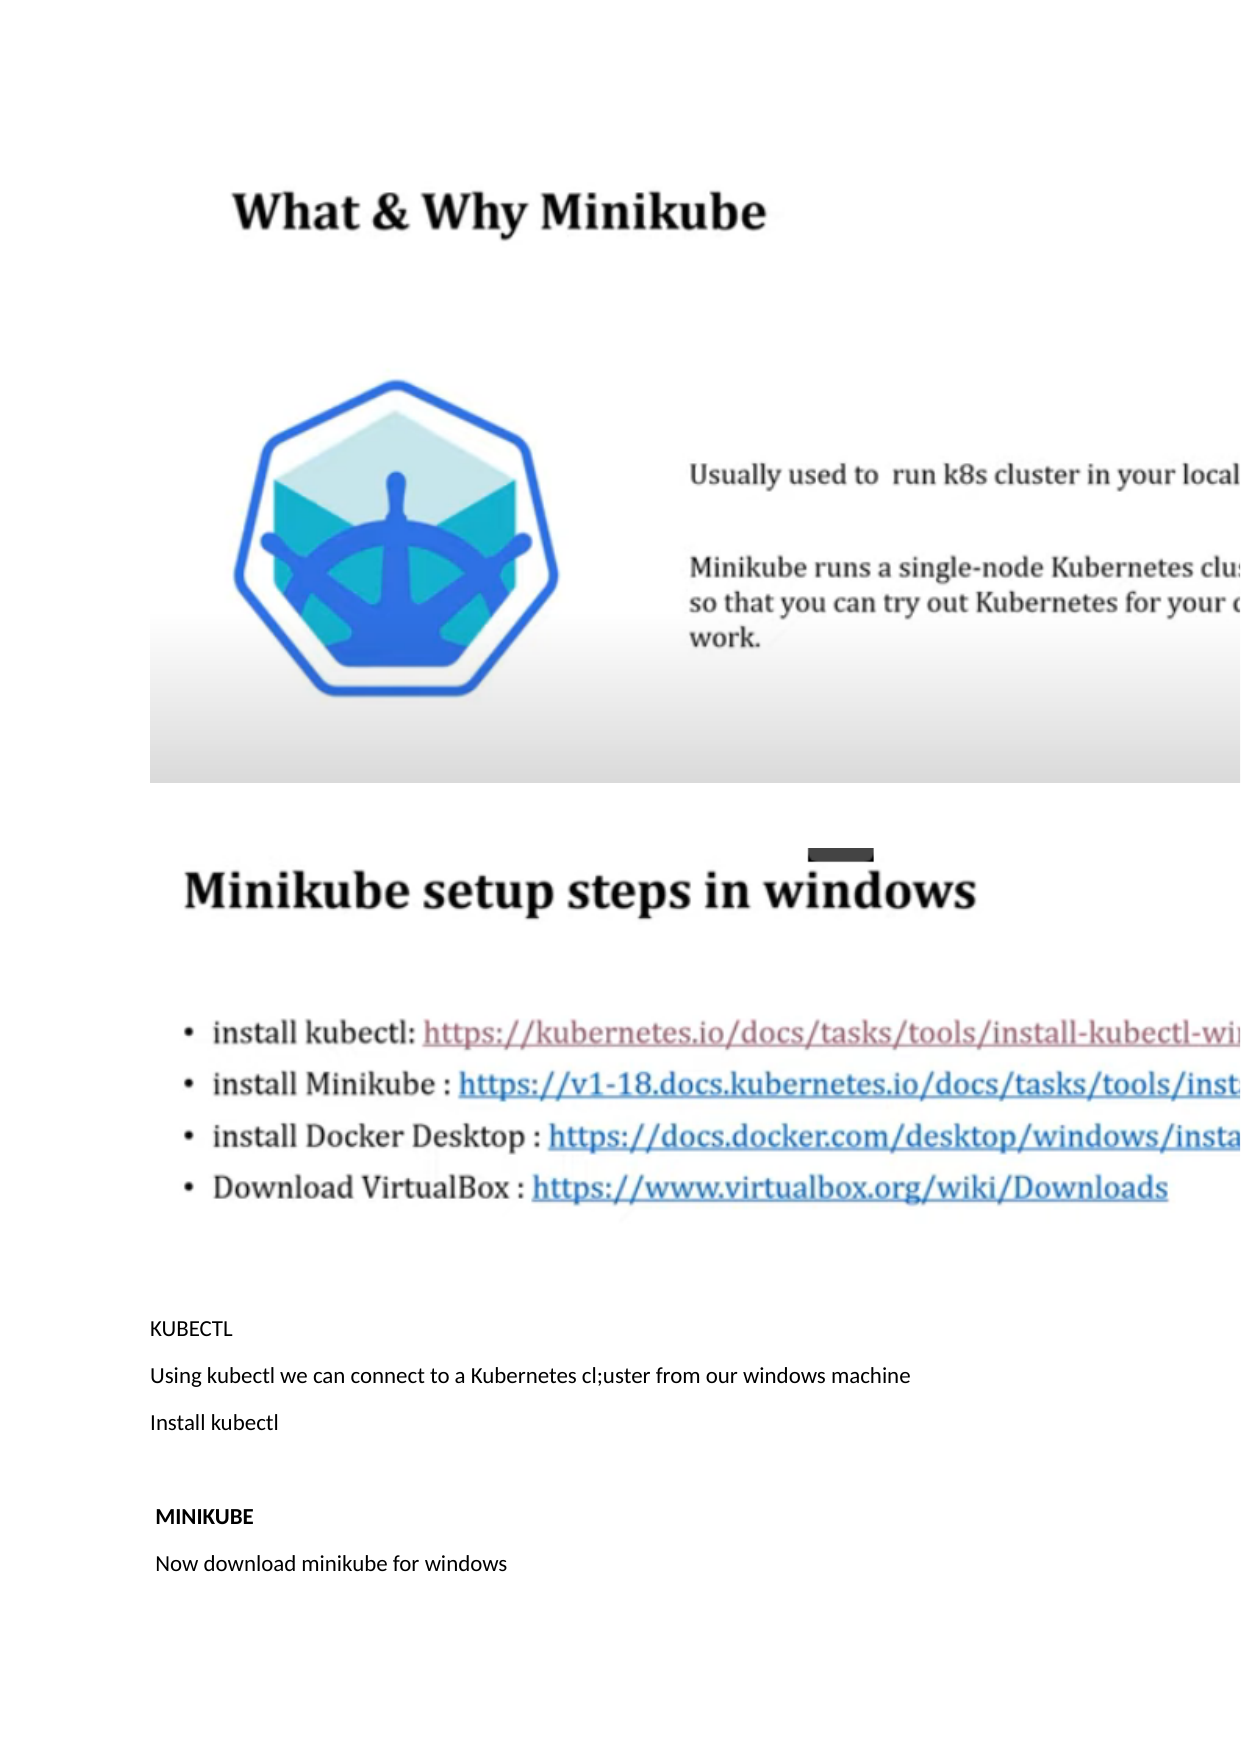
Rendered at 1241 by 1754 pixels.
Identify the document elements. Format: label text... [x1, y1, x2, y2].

picture [150, 150, 1241, 783]
text Now download minikube for windows [150, 1549, 1090, 1577]
text Using kubectl we can connect to a Kubernetes cl;uster from our windows machine [150, 1361, 1090, 1389]
text KUBECTL [150, 1314, 1090, 1342]
picture [150, 848, 1241, 1296]
text MINIKUBE [150, 1502, 1090, 1530]
text Install kubectl [150, 1408, 1090, 1436]
